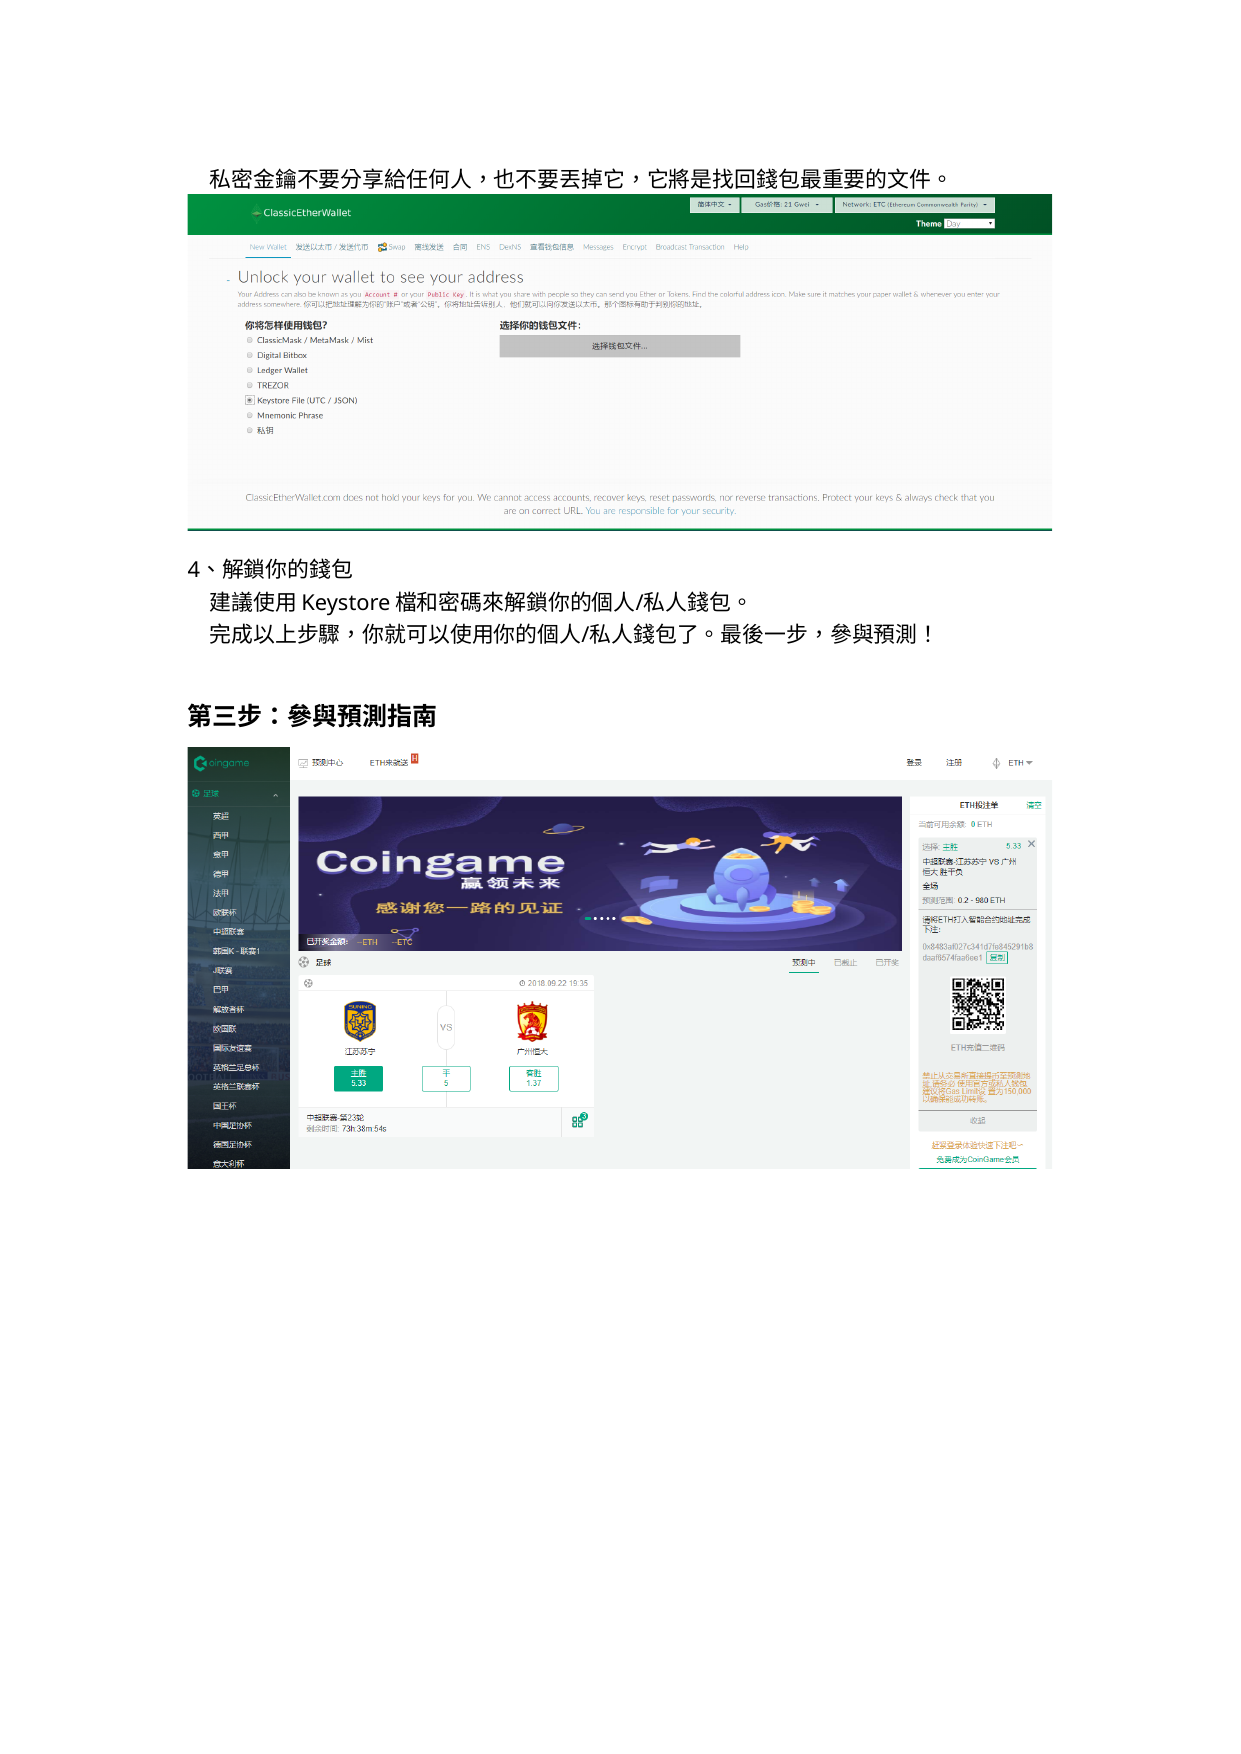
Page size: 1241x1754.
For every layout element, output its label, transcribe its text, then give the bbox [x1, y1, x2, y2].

text 4、解鎖你的錢包 [187, 552, 1053, 584]
picture [187, 747, 1053, 1169]
text 建議使用Keystore檔和密碼來解鎖你的個人/私人錢包。 [209, 584, 1053, 617]
text 私密金鑰不要分享給任何人，也不要丟掉它，它將是找回錢包最重要的文件。 [209, 162, 1053, 194]
picture [187, 194, 1053, 531]
text 完成以上步驟，你就可以使用你的個人/私人錢包了。最後一步，參與預測！ [209, 617, 1053, 649]
text 第三步：參與預測指南 [187, 682, 1053, 747]
